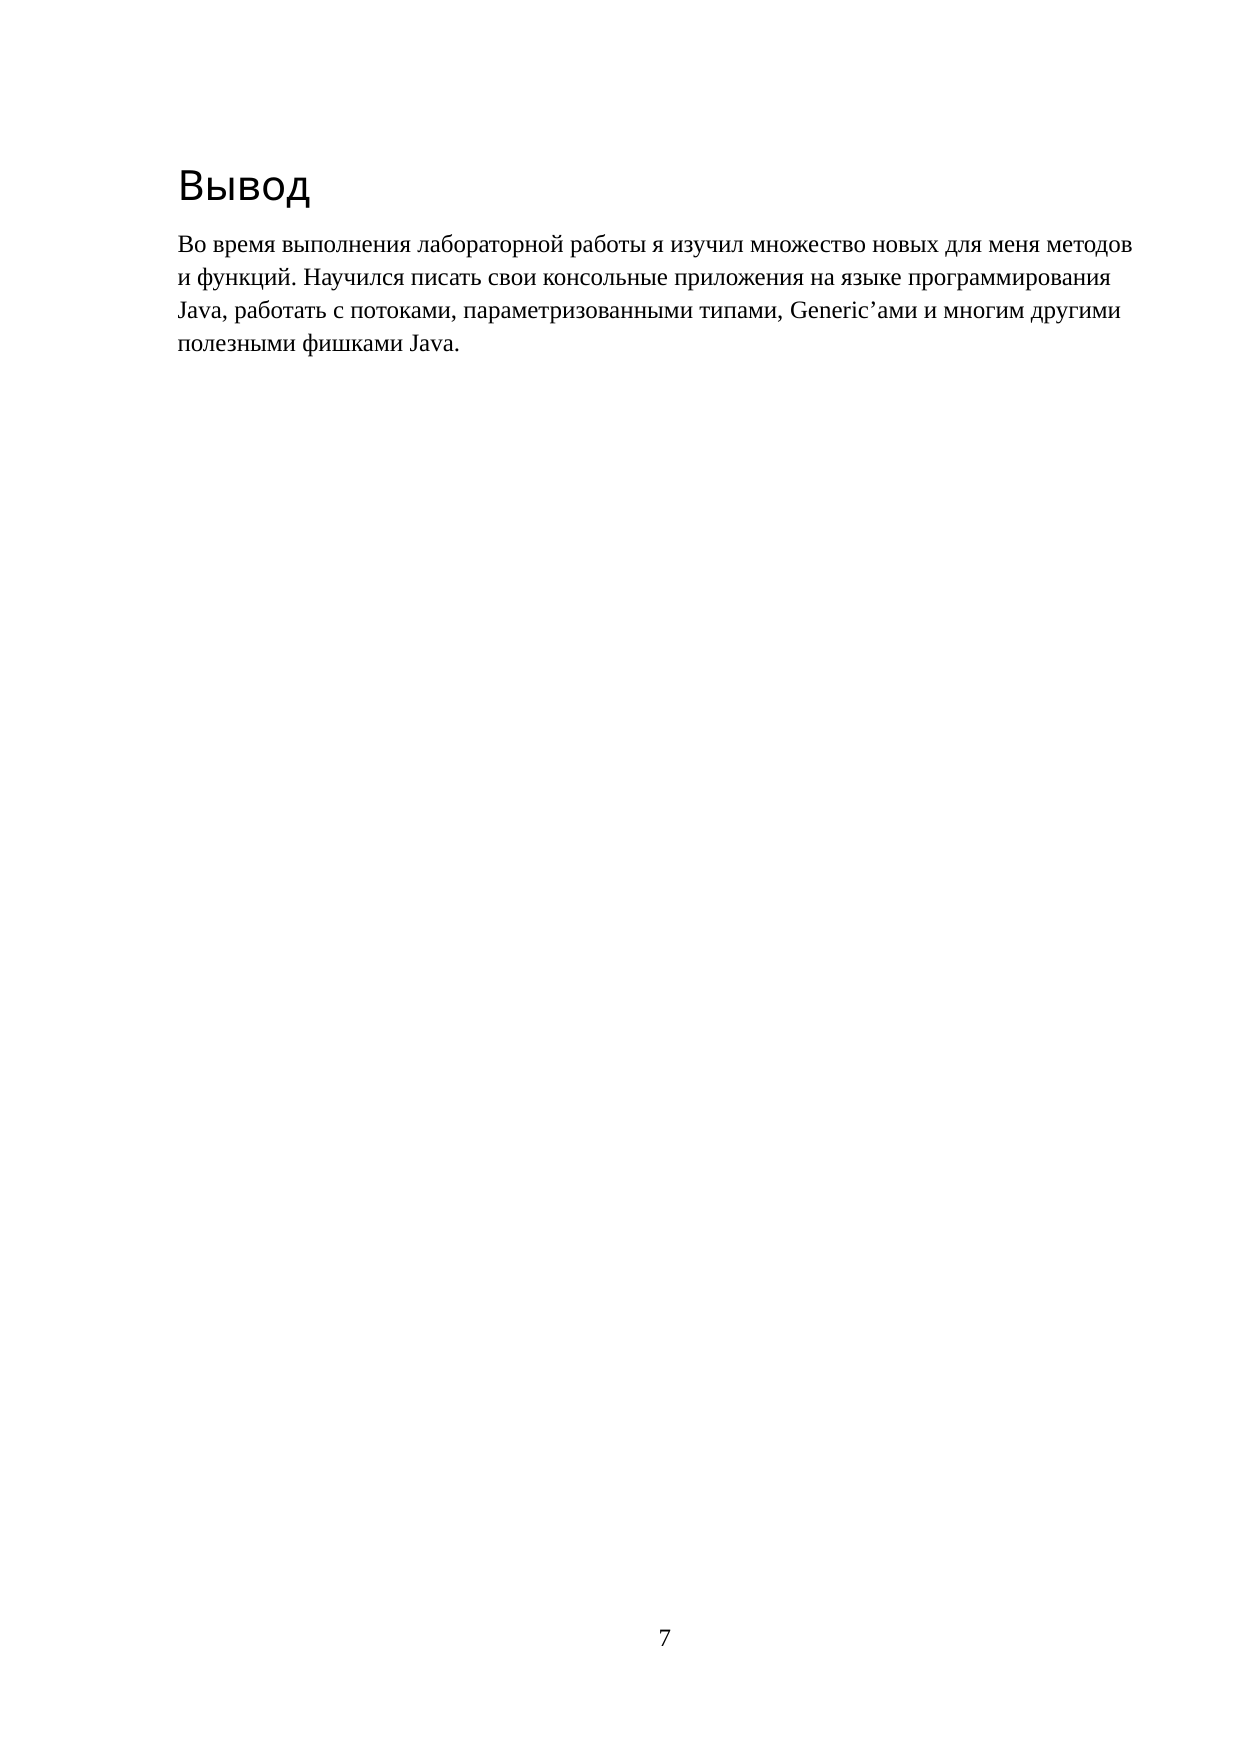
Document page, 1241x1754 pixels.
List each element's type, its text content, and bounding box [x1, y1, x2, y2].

text Во время выполнения лабораторной работы я изучил множество новых для меня методов и функций. Научился писать свои консольные приложения на языке программирования Java, работать с потоками, параметризованными типами, Generic’ами и многим другими полезными фишками Java. [177, 229, 1152, 357]
subtitle Вывод [177, 156, 1152, 212]
